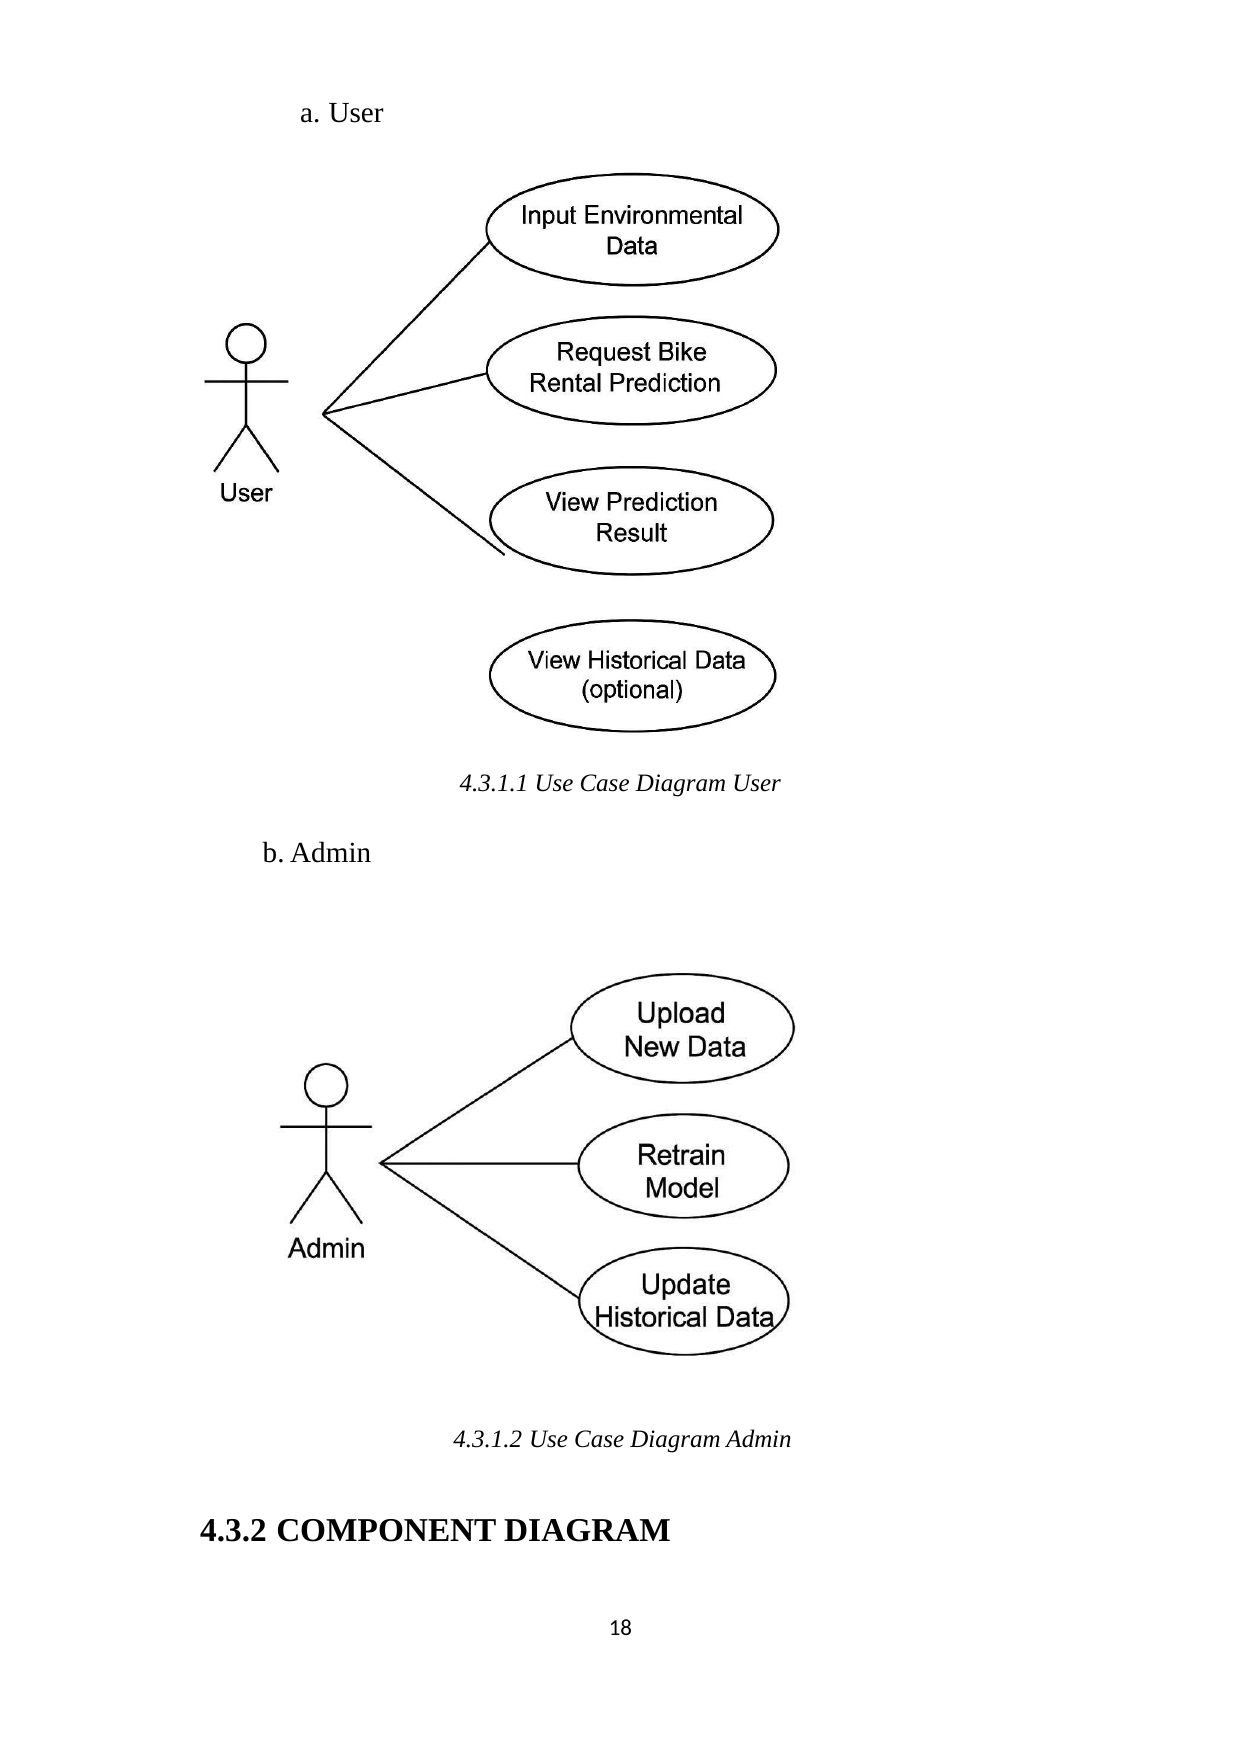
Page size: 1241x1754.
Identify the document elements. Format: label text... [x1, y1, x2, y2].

picture [175, 940, 896, 1421]
subtitle b. Admin [262, 835, 1240, 869]
subtitle a. User [300, 95, 1240, 128]
text 4.3.1.1 Use Case Diagram User [459, 768, 862, 797]
text 4.3.1.2 Use Case Diagram Admin [453, 1424, 862, 1453]
picture [175, 158, 782, 765]
subtitle 4.3.2 COMPONENT DIAGRAM [200, 1510, 1240, 1549]
